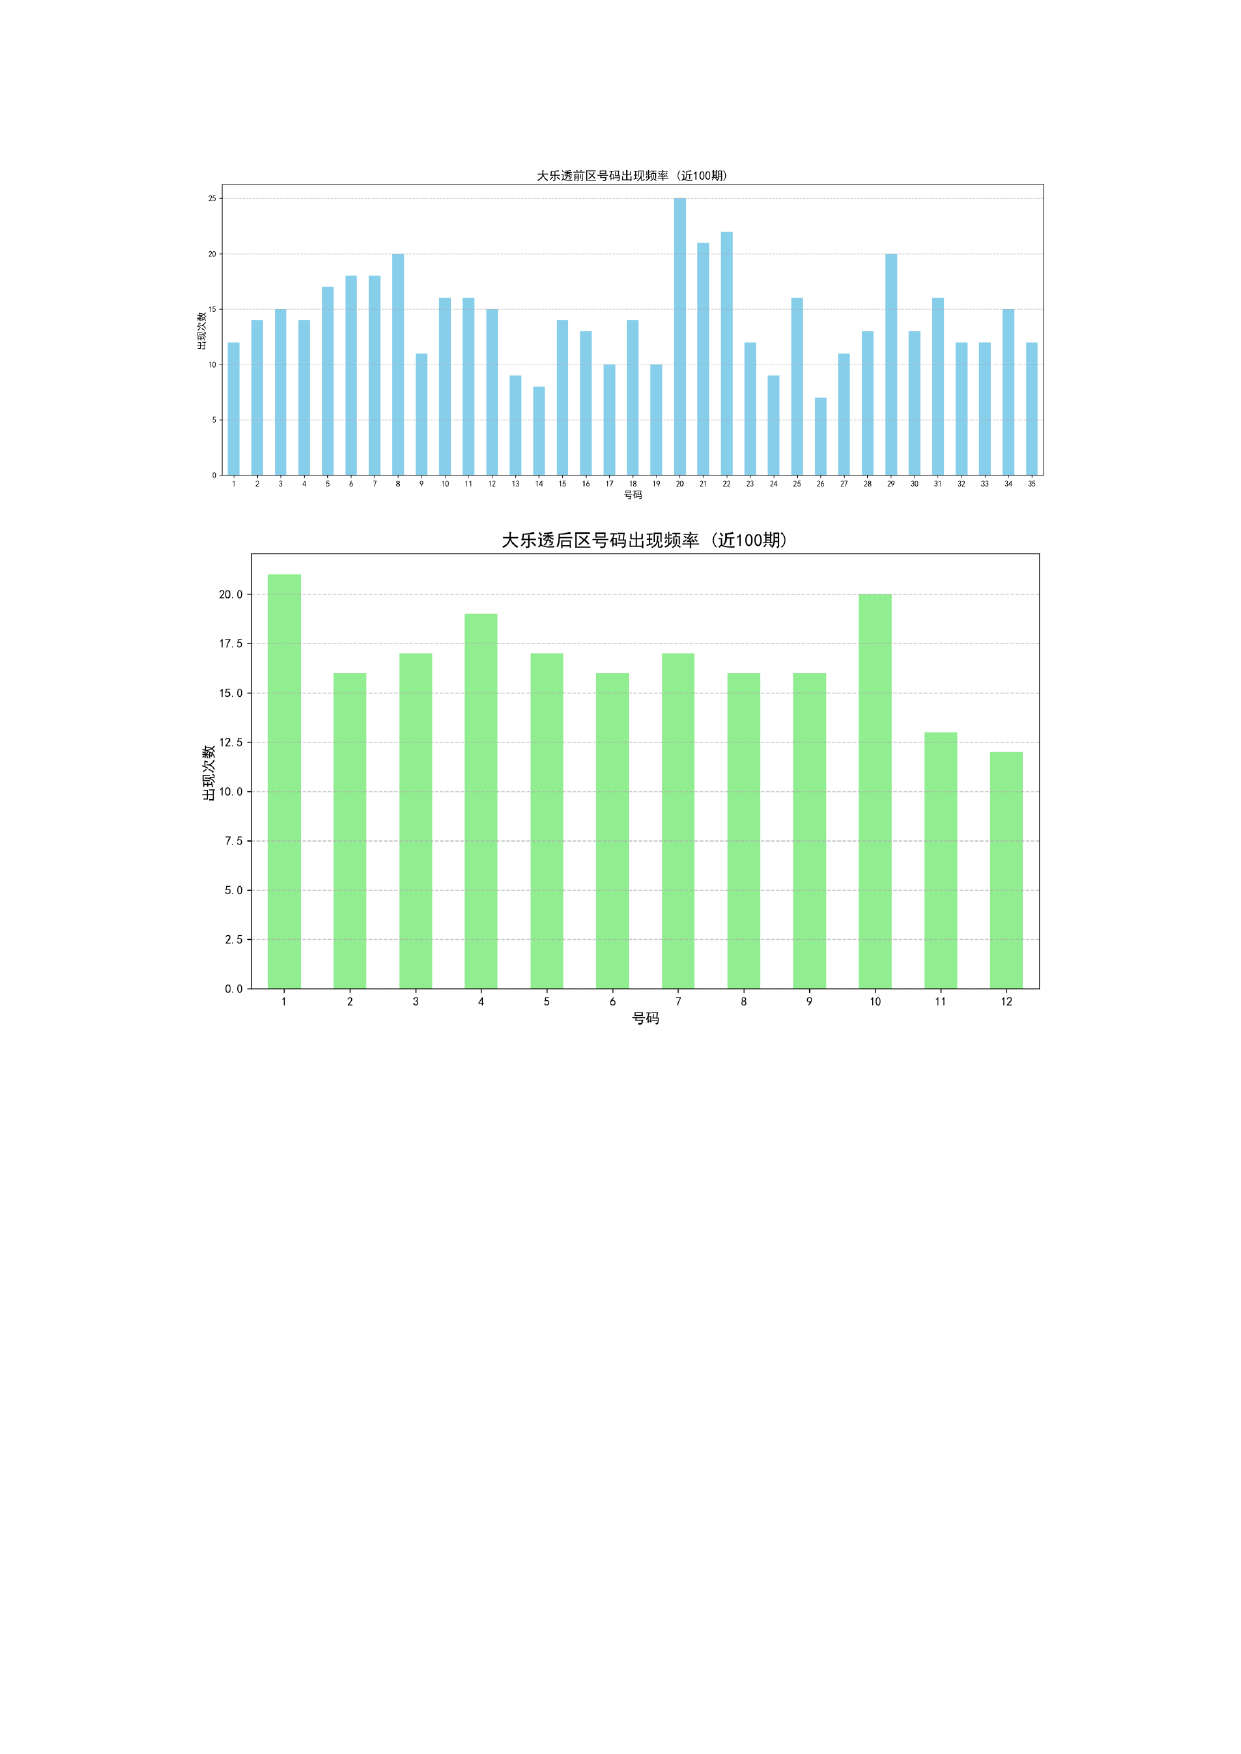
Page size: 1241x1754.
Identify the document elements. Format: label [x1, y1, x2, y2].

picture [187, 162, 1052, 508]
picture [187, 519, 1052, 1038]
